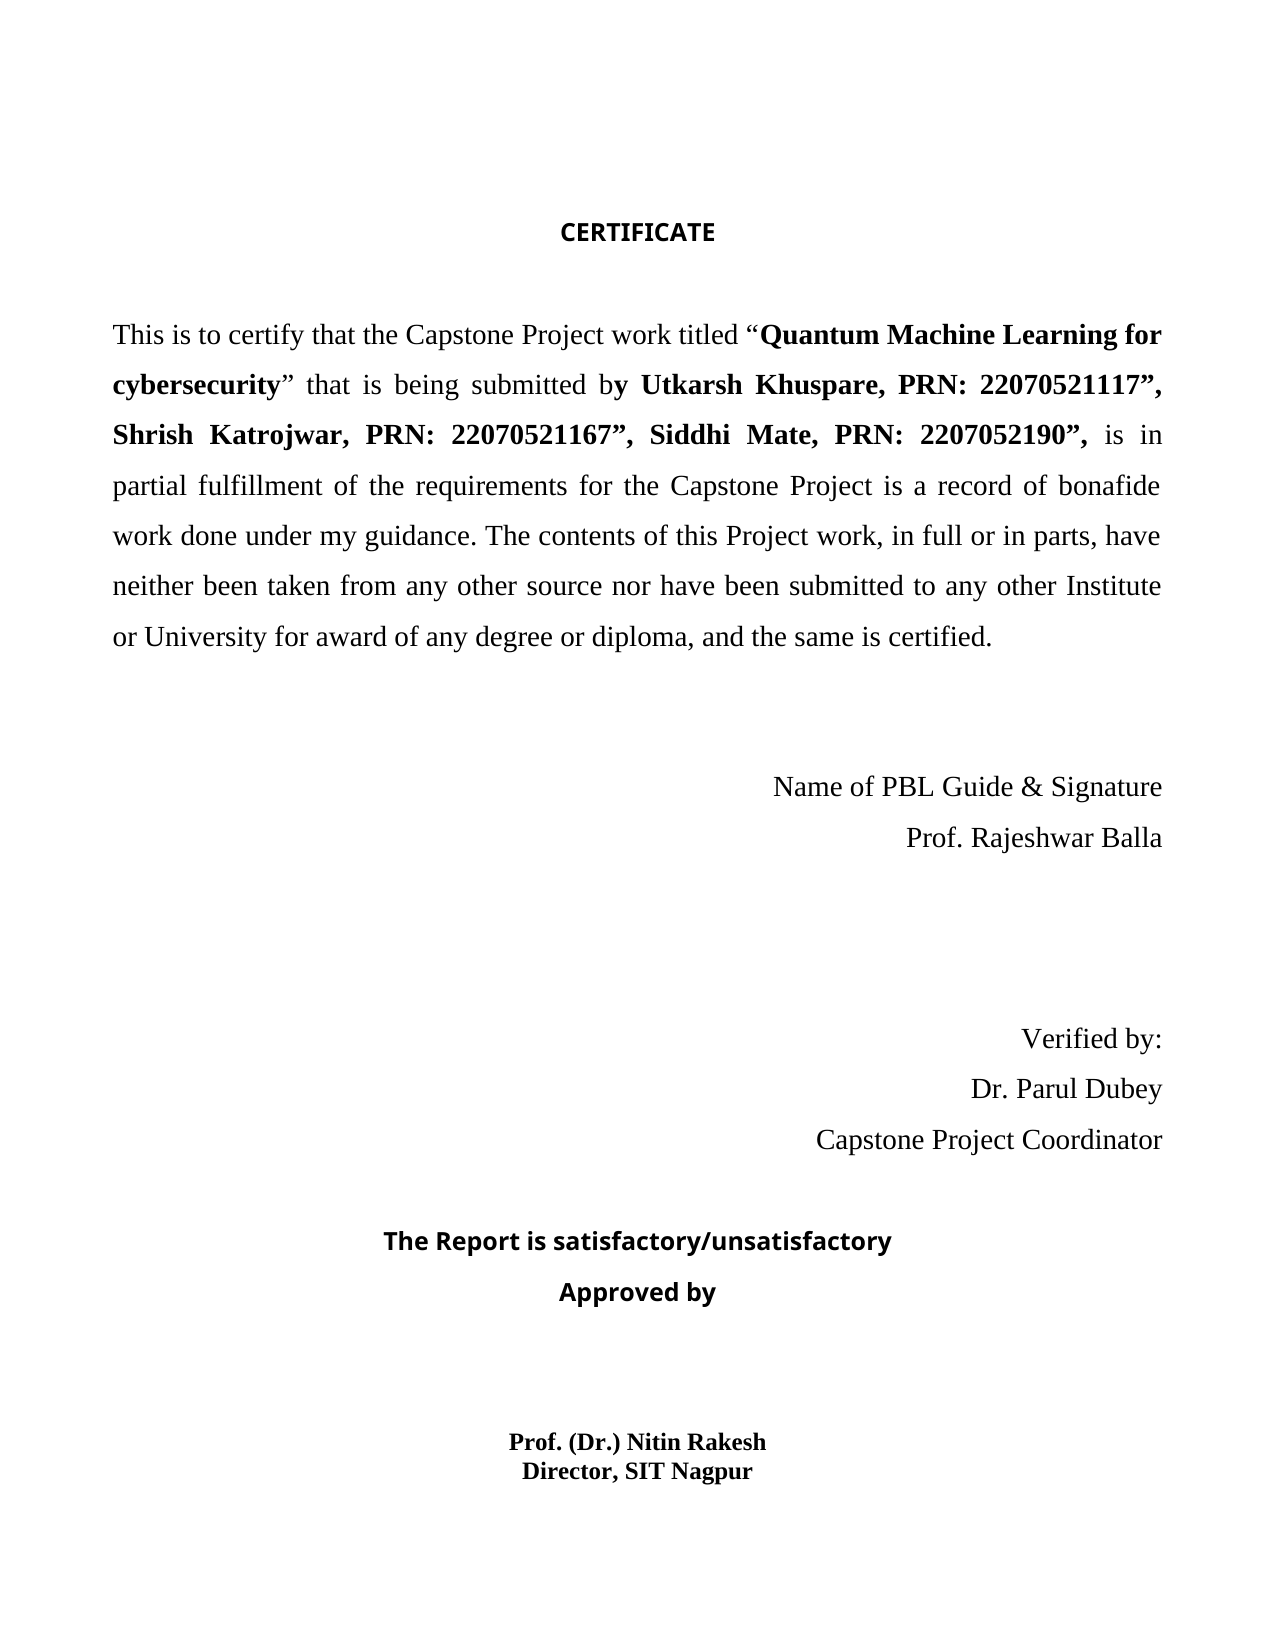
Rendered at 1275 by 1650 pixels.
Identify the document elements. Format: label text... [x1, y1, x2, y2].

text Capstone Project Coordinator [112, 1122, 1162, 1155]
text Prof. (Dr.) Nitin Rakesh [112, 1427, 1162, 1456]
text Prof. Rajeshwar Balla [112, 820, 1162, 853]
text The Report is satisfactory/unsatisfactory [112, 1223, 1162, 1257]
text CERTIFICATE [112, 215, 1162, 249]
text Verified by: [112, 1021, 1162, 1055]
text This is to certify that the Capstone Project work titled “Quantum Machine Learning for cybersecurity” that is being submitted by Utkarsh Khuspare, PRN: 22070521117”, Shrish Katrojwar, PRN: 22070521167”, Siddhi Mate, PRN: 2207052190”, is in partial fulfillment of the requirements for the Capstone Project is a record of bonafide work done under my guidance. The contents of this Project work, in full or in parts, have neither been taken from any other source nor have been submitted to any other Institute or University for award of any degree or diploma, and the same is certified. [112, 317, 1162, 652]
text Dr. Parul Dubey [112, 1071, 1162, 1105]
text Approved by [112, 1274, 1162, 1308]
text Name of PBL Guide & Signature [112, 769, 1162, 803]
text Director, SIT Nagpur [112, 1456, 1162, 1485]
